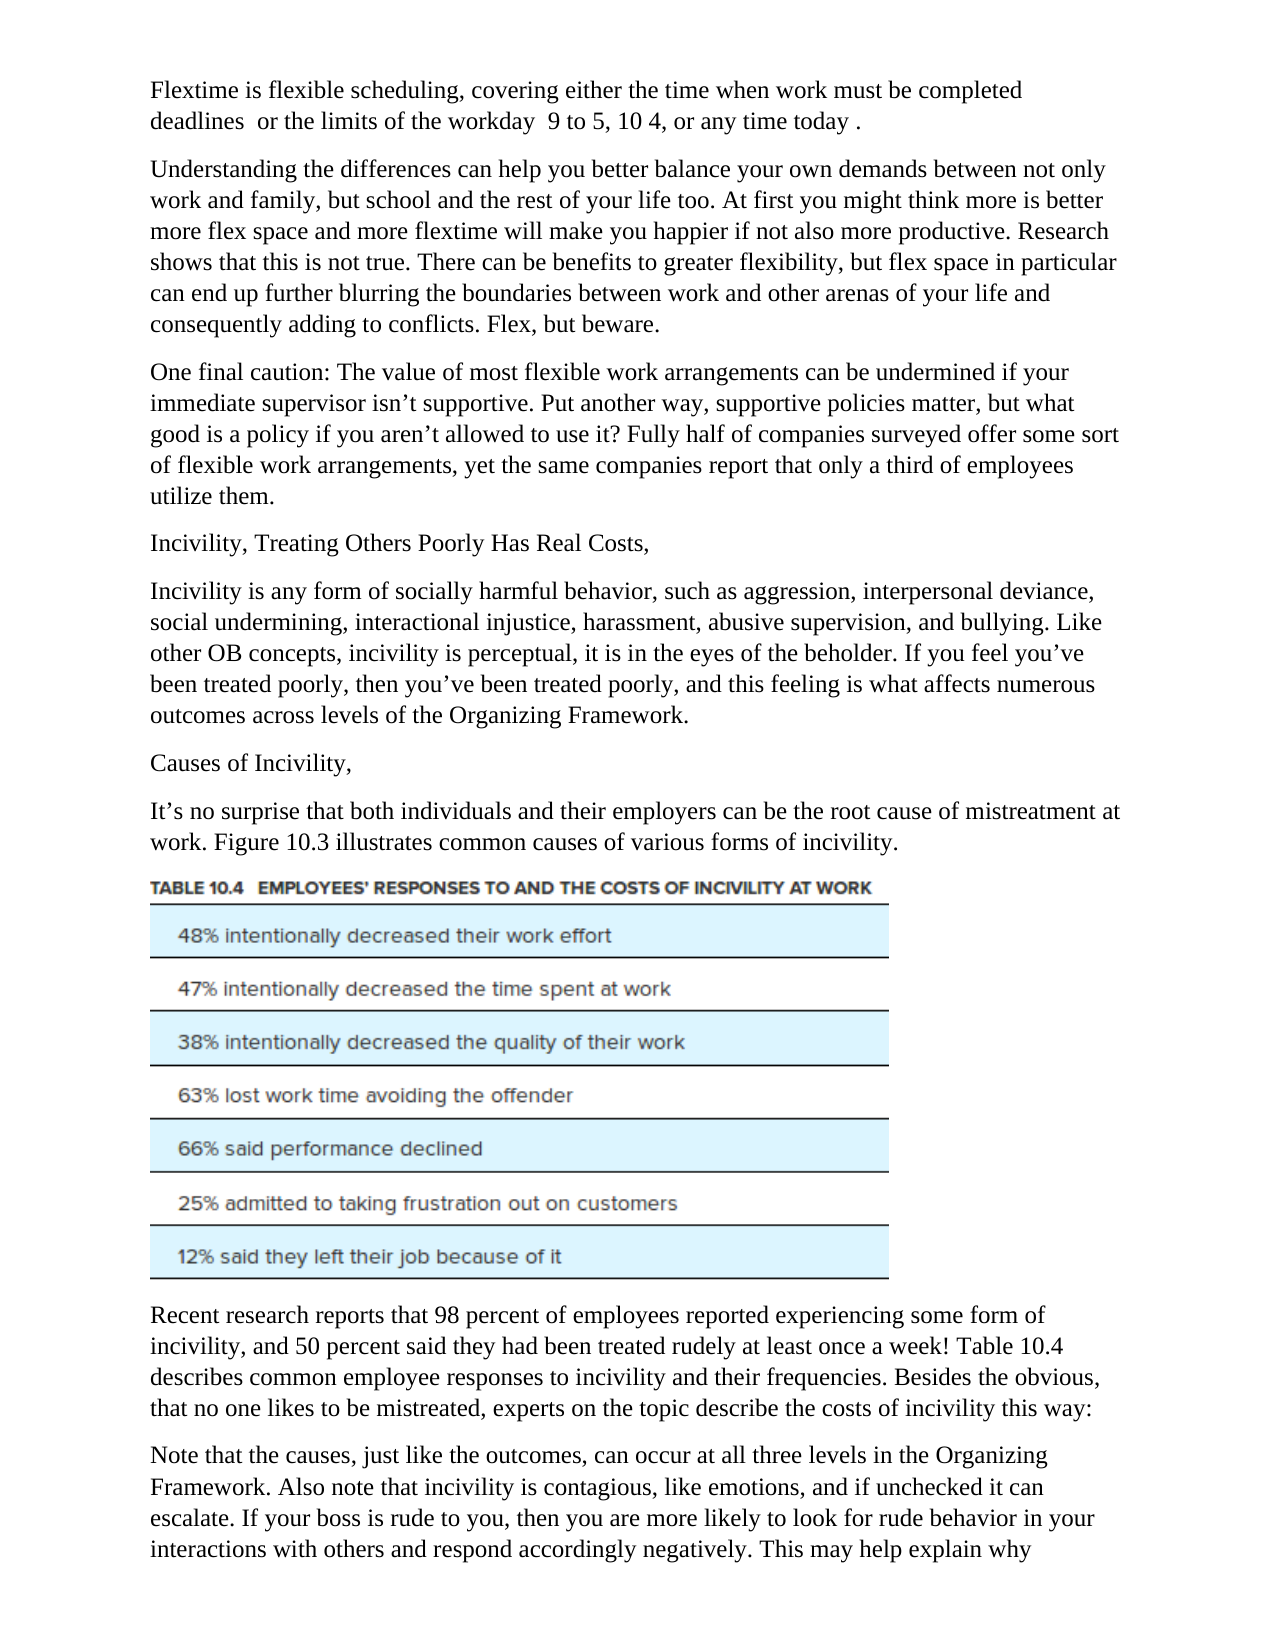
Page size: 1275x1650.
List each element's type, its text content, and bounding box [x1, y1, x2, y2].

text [150, 1441, 1125, 1562]
picture [150, 874, 889, 1281]
text Causes of Incivility, [150, 748, 1125, 777]
text One final caution: The value of most flexible work arrangements can be undermined if your immediate supervisor isn’t supportive. Put another way, supportive policies matter, but what good is a policy if you aren’t allowed to use it? Fully half of companies surveyed offer some sort of flexible work arrangements, yet the same companies report that only a third of employees utilize them. [150, 357, 1125, 509]
text Incivility is any form of socially harmful behavior, such as aggression, interpersonal deviance, social undermining, interactional injustice, harassment, abusive supervision, and bullying. Like other OB concepts, incivility is perceptual, it is in the eyes of the beholder. If you feel you’ve been treated poorly, then you’ve been treated poorly, and this feeling is what affects numerous outcomes across levels of the Organizing Framework. [150, 576, 1125, 729]
text Understanding the differences can help you better balance your own demands between not only work and family, but school and the rest of your life too. At first you might think more is better more flex space and more flextime will make you happier if not also more productive. Research shows that this is not true. There can be benefits to greater flexibility, but flex space in particular can end up further blurring the boundaries between work and other arenas of your life and consequently adding to conflicts. Flex, but beware. [150, 154, 1125, 338]
text Recent research reports that 98 percent of employees reported experiencing some form of incivility, and 50 percent said they had been treated rudely at least once a week! Table 10.4 describes common employee responses to incivility and their frequencies. Besides the obvious, that no one likes to be mistreated, experts on the topic describe the costs of incivility this way: [150, 1300, 1125, 1422]
text It’s no surprise that both individuals and their employers can be the root cause of mistreatment at work. Figure 10.3 illustrates common causes of various forms of incivility. [150, 796, 1125, 856]
text Flextime is flexible scheduling, covering either the time when work must be completed deadlines or the limits of the workday 9 to 5, 10 4, or any time today . [150, 75, 1125, 135]
text Incivility, Treating Others Poorly Has Real Costs, [150, 528, 1125, 557]
